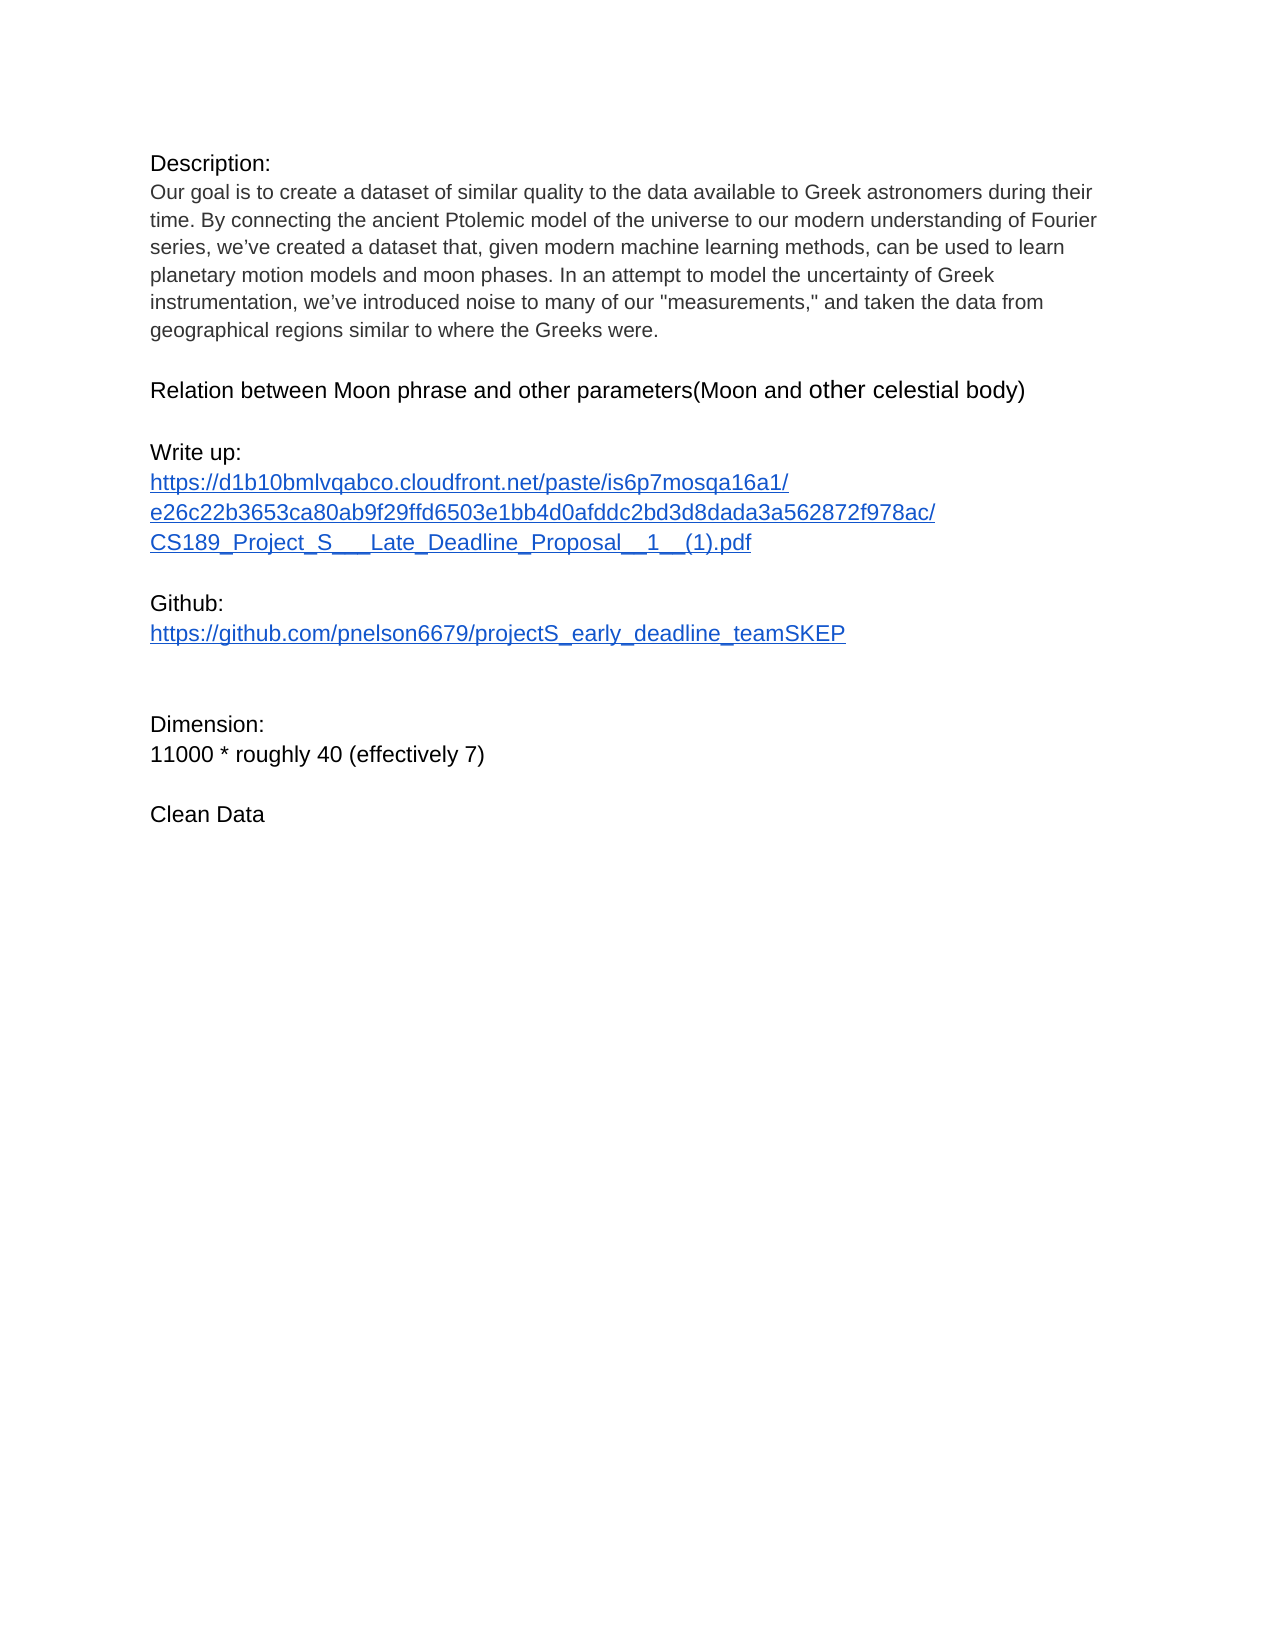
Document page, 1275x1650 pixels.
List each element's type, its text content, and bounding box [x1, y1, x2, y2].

text Github: [150, 590, 1125, 616]
text Clean Data [150, 801, 1125, 827]
text Relation between Moon phrase and other parameters(Moon and other celestial body) [150, 375, 1125, 404]
text https://github.com/pnelson6679/projectS_early_deadline_teamSKEP [150, 620, 1125, 646]
text Dimension: [150, 711, 1125, 737]
text https://d1b10bmlvqabco.cloudfront.net/paste/is6p7mosqa16a1/e26c22b3653ca80ab9f29ffd6503e1bb4d0afddc2bd3d8dada3a562872f978ac/CS189_Project_S___Late_Deadline_Proposal__1__(1).pdf [150, 469, 1125, 556]
text Write up: [150, 439, 1125, 465]
text Description: [150, 150, 1125, 176]
text 11000 * roughly 40 (effectively 7) [150, 741, 1125, 767]
text Our goal is to create a dataset of similar quality to the data available to Greek astronomers during their time. By connecting the ancient Ptolemic model of the universe to our modern understanding of Fourier series, we’ve created a dataset that, given modern machine learning methods, can be used to learn planetary motion models and moon phases. In an attempt to model the uncertainty of Greek instrumentation, we’ve introduced noise to many of our "measurements," and taken the data from geographical regions similar to where the Greeks were. [150, 180, 1125, 342]
